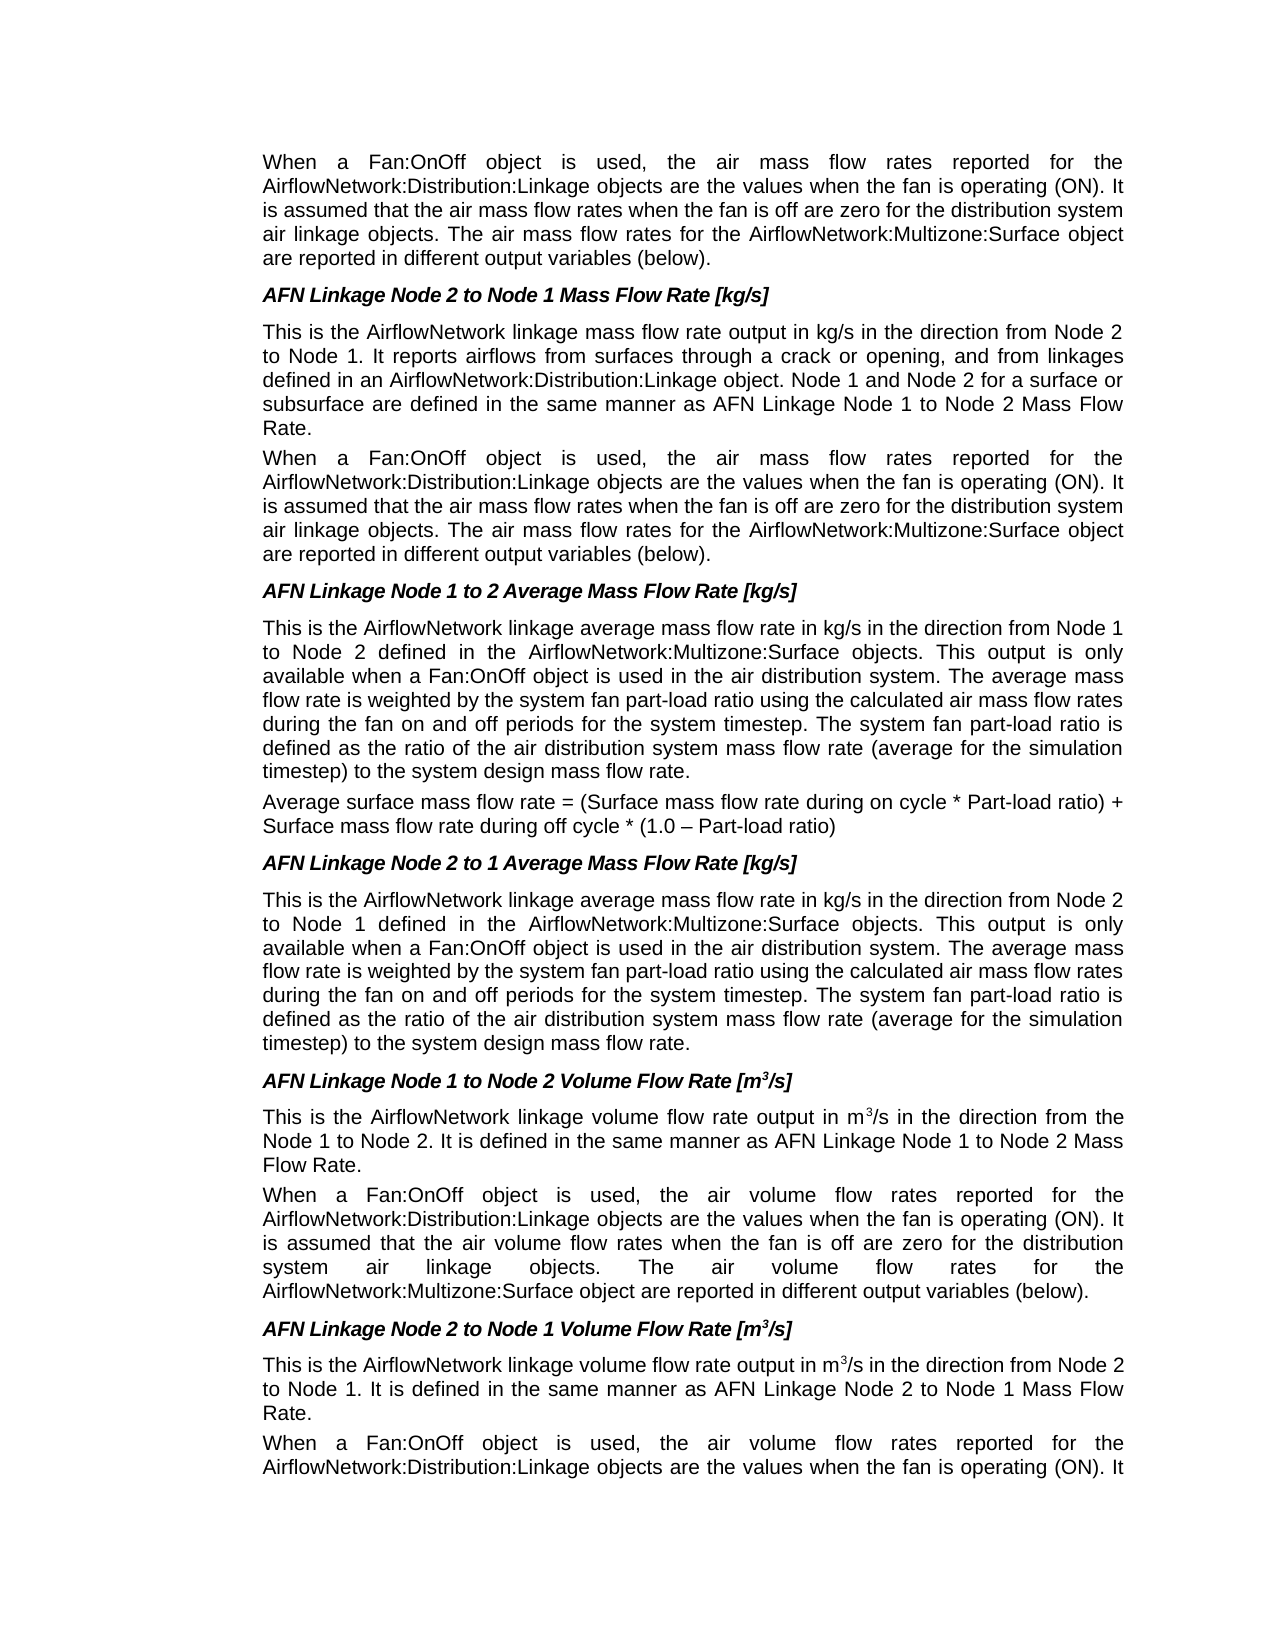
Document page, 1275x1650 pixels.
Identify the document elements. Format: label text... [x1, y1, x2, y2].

subtitle AFN Linkage Node 2 to Node 1 Volume Flow Rate [m3/s] [262, 1316, 1125, 1341]
subtitle AFN Linkage Node 2 to Node 1 Mass Flow Rate [kg/s] [262, 282, 1125, 307]
text This is the AirflowNetwork linkage volume flow rate output in m3/s in the direction from Node 2 to Node 1. It is defined in the same manner as AFN Linkage Node 2 to Node 1 Mass Flow Rate. [262, 1353, 1125, 1425]
text When a Fan:OnOff object is used, the air mass flow rates reported for the AirflowNetwork:Distribution:Linkage objects are the values when the fan is operating (ON). It is assumed that the air mass flow rates when the fan is off are zero for the distribution system air linkage objects. The air mass flow rates for the AirflowNetwork:Multizone:Surface object are reported in different output variables (below). [262, 446, 1125, 566]
text When a Fan:OnOff object is used, the air mass flow rates reported for the AirflowNetwork:Distribution:Linkage objects are the values when the fan is operating (ON). It is assumed that the air mass flow rates when the fan is off are zero for the distribution system air linkage objects. The air mass flow rates for the AirflowNetwork:Multizone:Surface object are reported in different output variables (below). [262, 150, 1125, 270]
text This is the AirflowNetwork linkage average mass flow rate in kg/s in the direction from Node 1 to Node 2 defined in the AirflowNetwork:Multizone:Surface objects. This output is only available when a Fan:OnOff object is used in the air distribution system. The average mass flow rate is weighted by the system fan part-load ratio using the calculated air mass flow rates during the fan on and off periods for the system timestep. The system fan part-load ratio is defined as the ratio of the air distribution system mass flow rate (average for the simulation timestep) to the system design mass flow rate. [262, 616, 1125, 783]
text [262, 1431, 1125, 1479]
subtitle AFN Linkage Node 1 to Node 2 Volume Flow Rate [m3/s] [262, 1068, 1125, 1093]
subtitle AFN Linkage Node 1 to 2 Average Mass Flow Rate [kg/s] [262, 578, 1125, 603]
text This is the AirflowNetwork linkage average mass flow rate in kg/s in the direction from Node 2 to Node 1 defined in the AirflowNetwork:Multizone:Surface objects. This output is only available when a Fan:OnOff object is used in the air distribution system. The average mass flow rate is weighted by the system fan part-load ratio using the calculated air mass flow rates during the fan on and off periods for the system timestep. The system fan part-load ratio is defined as the ratio of the air distribution system mass flow rate (average for the simulation timestep) to the system design mass flow rate. [262, 887, 1125, 1055]
text This is the AirflowNetwork linkage mass flow rate output in kg/s in the direction from Node 2 to Node 1. It reports airflows from surfaces through a crack or opening, and from linkages defined in an AirflowNetwork:Distribution:Linkage object. Node 1 and Node 2 for a surface or subsurface are defined in the same manner as AFN Linkage Node 1 to Node 2 Mass Flow Rate. [262, 320, 1125, 439]
text Average surface mass flow rate = (Surface mass flow rate during on cycle * Part-load ratio) + Surface mass flow rate during off cycle * (1.0 – Part-load ratio) [262, 789, 1125, 837]
text This is the AirflowNetwork linkage volume flow rate output in m3/s in the direction from the Node 1 to Node 2. It is defined in the same manner as AFN Linkage Node 1 to Node 2 Mass Flow Rate. [262, 1105, 1125, 1177]
subtitle AFN Linkage Node 2 to 1 Average Mass Flow Rate [kg/s] [262, 850, 1125, 875]
